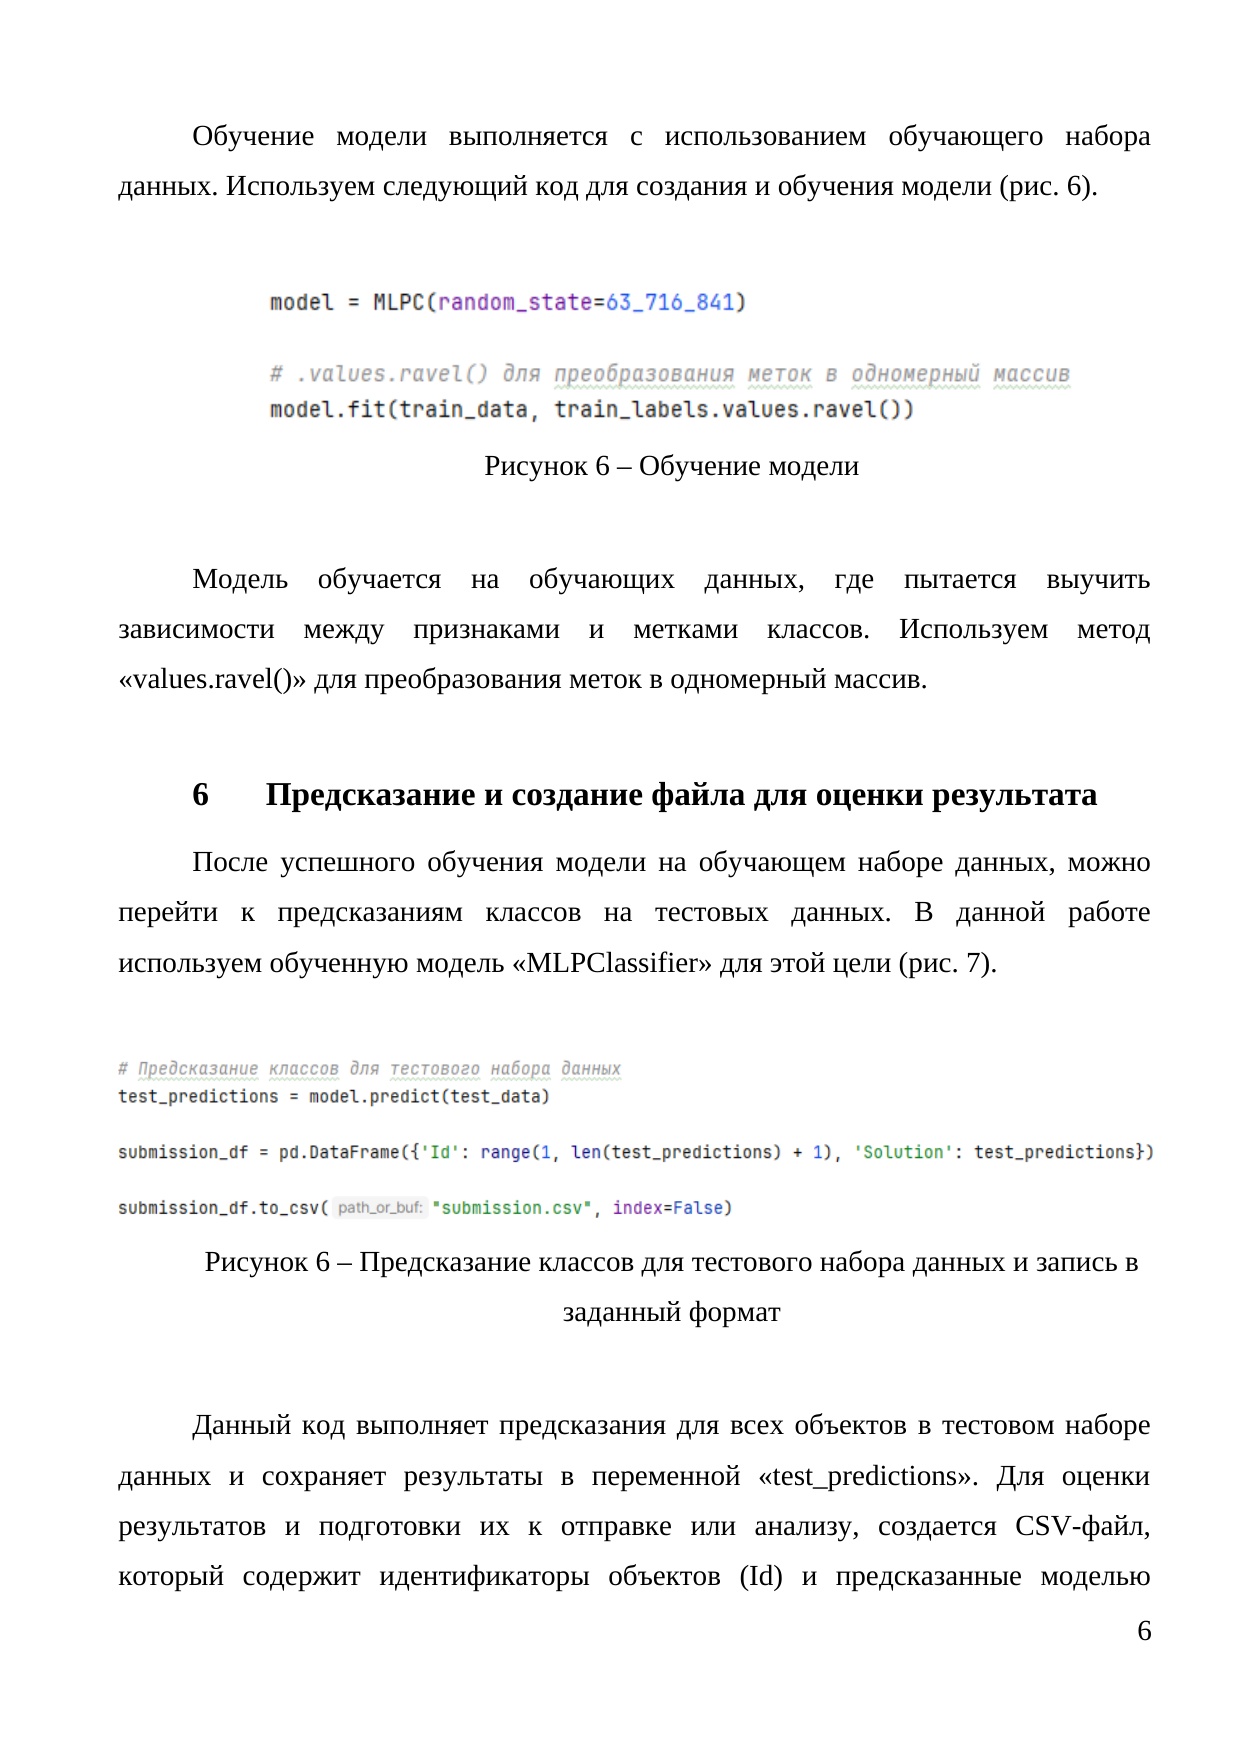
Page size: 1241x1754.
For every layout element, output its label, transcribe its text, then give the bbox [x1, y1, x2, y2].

picture [267, 281, 1076, 432]
text Рисунок 6 – Предсказание классов для тестового набора данных и запись в заданный формат [192, 1244, 1152, 1328]
text Модель обучается на обучающих данных, где пытается выучить зависимости между признаками и метками классов. Используем метод «values.ravel()» для преобразования меток в одномерный массив. [118, 561, 1152, 695]
picture [118, 1057, 1158, 1228]
text Предсказание и создание файла для оценки результата [118, 774, 1152, 813]
text Обучение модели выполняется с использованием обучающего набора данных. Используем следующий код для создания и обучения модели (рис. 6). [118, 118, 1152, 202]
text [118, 1407, 1152, 1592]
text Рисунок 6 – Обучение модели [192, 448, 1152, 482]
text После успешного обучения модели на обучающем наборе данных, можно перейти к предсказаниям классов на тестовых данных. В данной работе используем обученную модель «MLPClassifier» для этой цели (рис. 7). [118, 844, 1152, 978]
